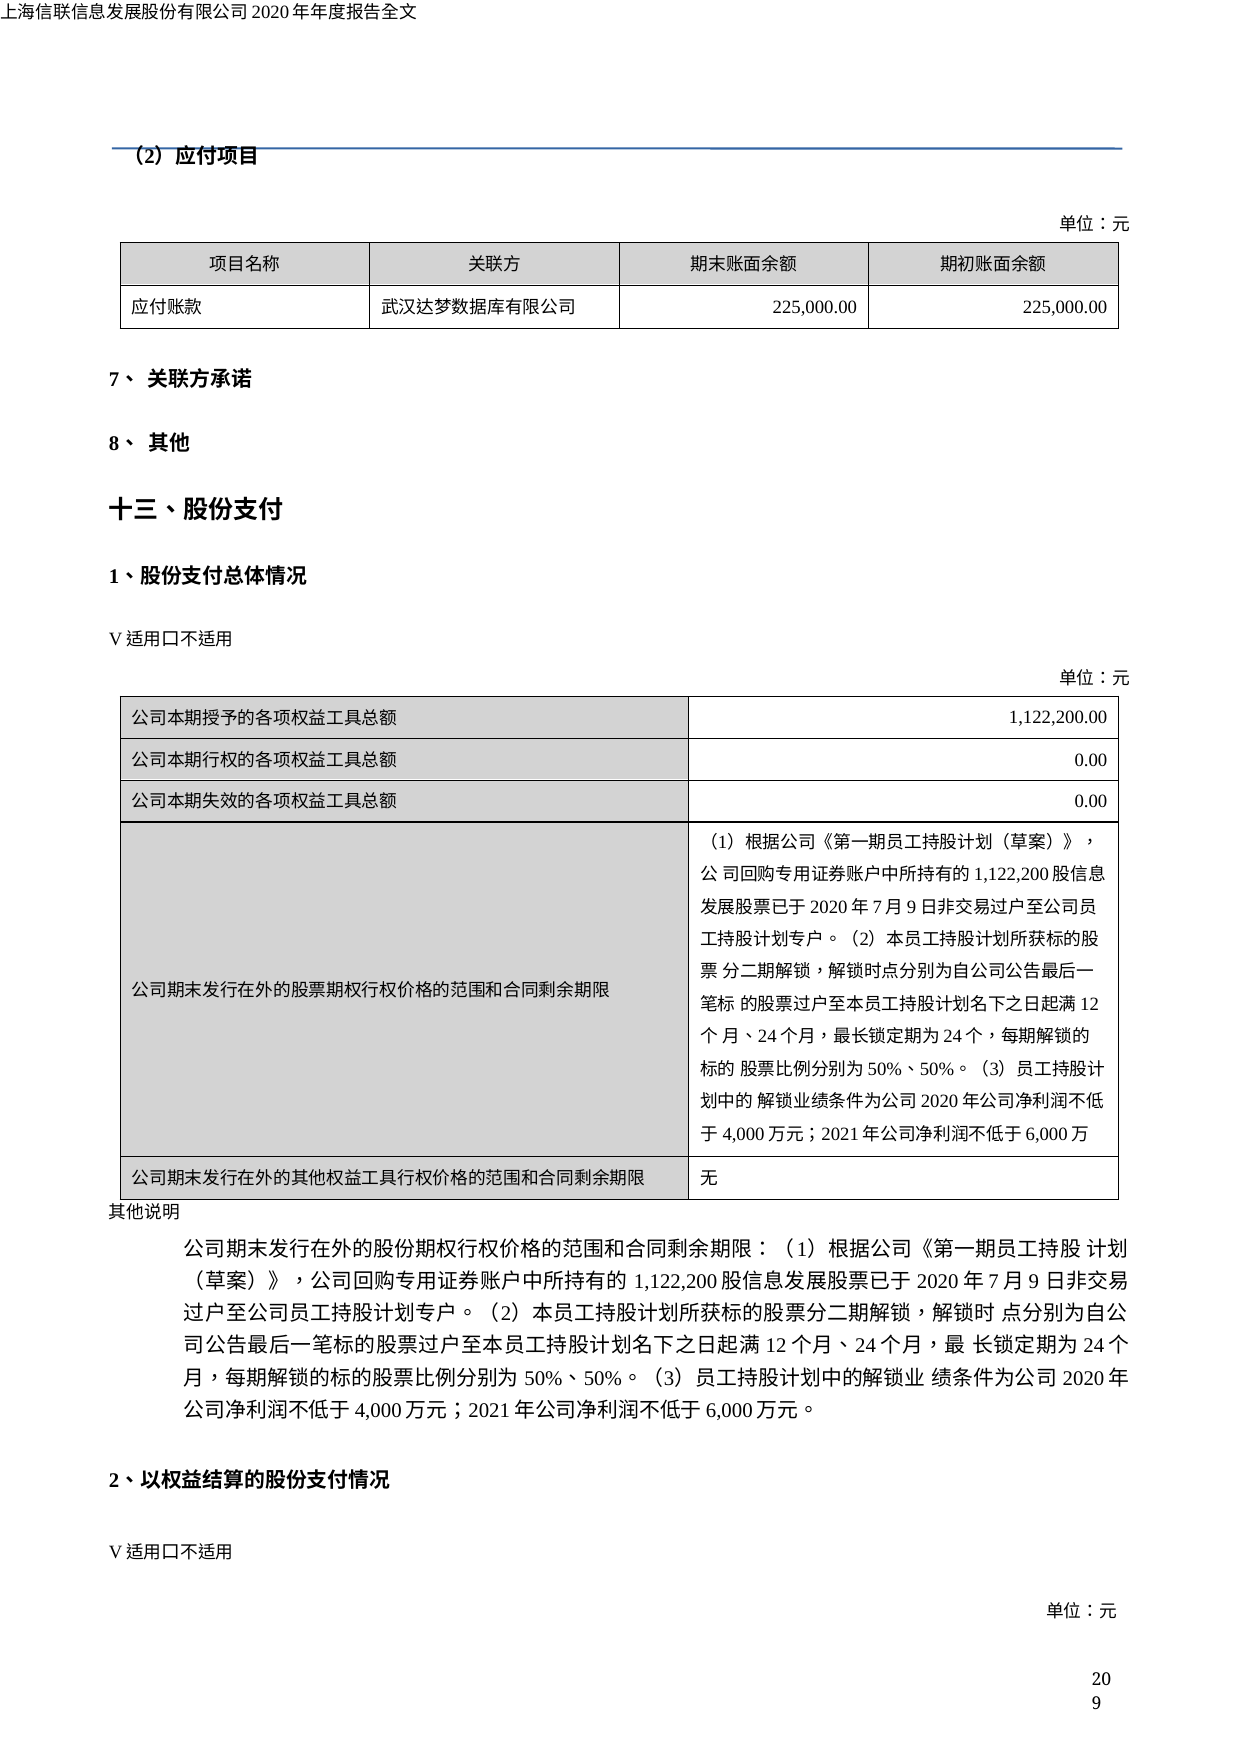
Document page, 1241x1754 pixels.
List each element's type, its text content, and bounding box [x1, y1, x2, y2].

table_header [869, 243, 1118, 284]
text 公司期末发行在外的股份期权行权价格的范围和合同剩余期限：（1）根据公司《第一期员工持股 计划（草案）》，公司回购专用证券账户中所持有的1,122,200股信息发展股票已于2020年7月9 日非交易过户至公司员工持股计划专户。（2）本员工持股计划所获标的股票分二期解锁，解锁时 点分别为自公司公告最后一笔标的股票过户至本员工持股计划名下之日起满12个月、24个月，最 长锁定期为24个月，每期解锁的标的股票比例分别为50%、50%。（3）员工持股计划中的解锁业 绩条件为公司2020年公司净利润不低于4,000万元；2021年公司净利润不低于6,000万元。 [184, 1230, 1130, 1423]
text 单位：元 [109, 665, 1130, 689]
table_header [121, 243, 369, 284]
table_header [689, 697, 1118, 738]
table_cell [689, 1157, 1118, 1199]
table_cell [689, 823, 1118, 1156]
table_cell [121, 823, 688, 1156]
text 2、以权益结算的股份支付情况 [109, 1465, 1130, 1494]
text V适用口不适用 [109, 625, 1130, 651]
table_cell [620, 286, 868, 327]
text 十三、股份支付 [109, 492, 1130, 526]
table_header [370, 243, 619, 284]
text 单位：元 [109, 212, 1130, 236]
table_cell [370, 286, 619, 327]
text 8、 其他 [109, 428, 1130, 456]
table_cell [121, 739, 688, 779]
text 其他说明 [109, 1200, 1130, 1224]
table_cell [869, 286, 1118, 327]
text 7、 关联方承诺 [109, 364, 1130, 392]
text （2）应付项目 [109, 141, 1130, 170]
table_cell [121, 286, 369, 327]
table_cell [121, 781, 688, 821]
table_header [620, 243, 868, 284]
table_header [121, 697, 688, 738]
text V适用口不适用 [109, 1539, 1130, 1564]
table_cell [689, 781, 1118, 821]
text 1、股份支付总体情况 [109, 561, 1130, 589]
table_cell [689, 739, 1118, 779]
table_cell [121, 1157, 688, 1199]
